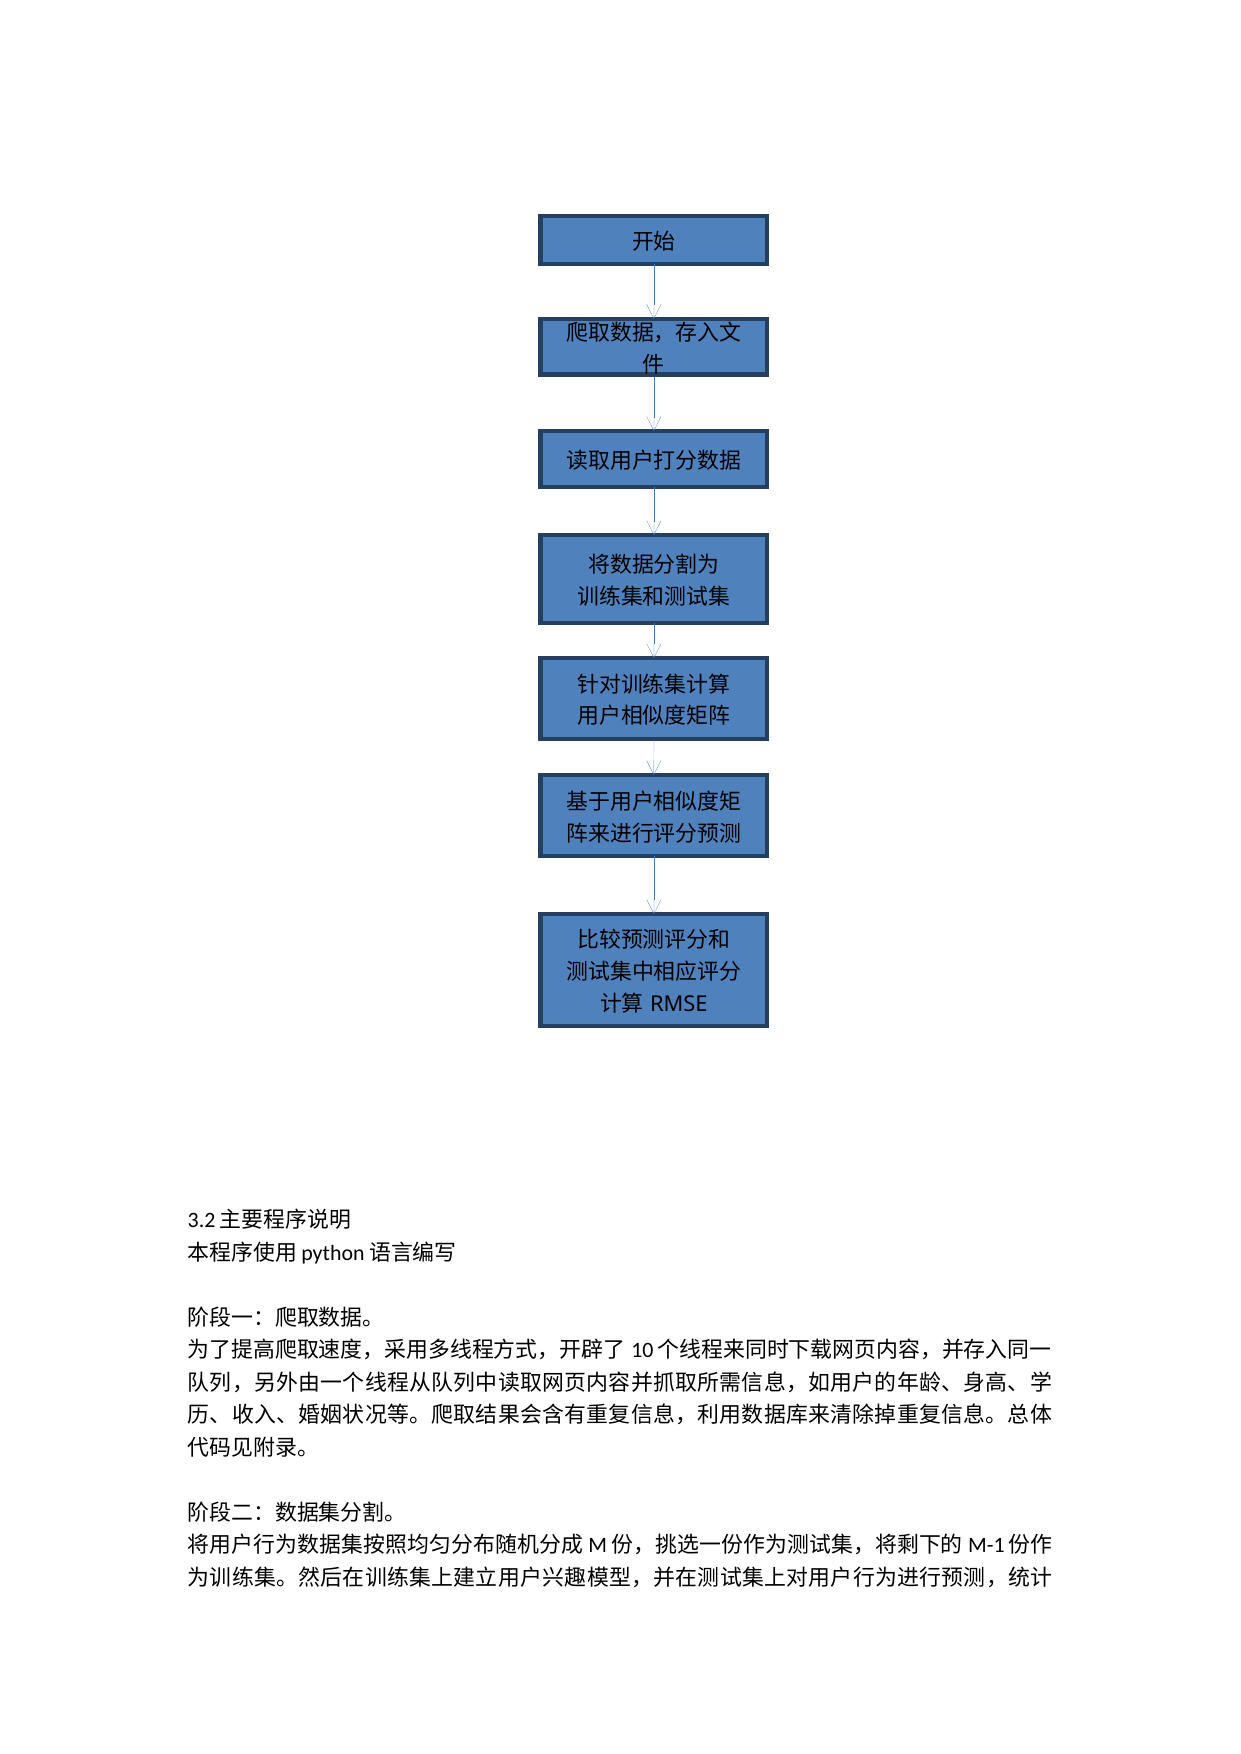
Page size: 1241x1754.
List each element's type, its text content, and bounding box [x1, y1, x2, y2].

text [187, 1527, 1053, 1592]
text 阶段一：爬取数据。 [187, 1299, 1053, 1332]
text 3.2主要程序说明 [187, 1202, 1053, 1234]
text 为了提高爬取速度，采用多线程方式，开辟了10个线程来同时下载网页内容，并存入同一队列，另外由一个线程从队列中读取网页内容并抓取所需信息，如用户的年龄、身高、学历、收入、婚姻状况等。爬取结果会含有重复信息，利用数据库来清除掉重复信息。总体代码见附录。 [187, 1332, 1053, 1462]
text 本程序使用python语言编写 [187, 1234, 1053, 1267]
text 阶段二：数据集分割。 [187, 1494, 1053, 1527]
